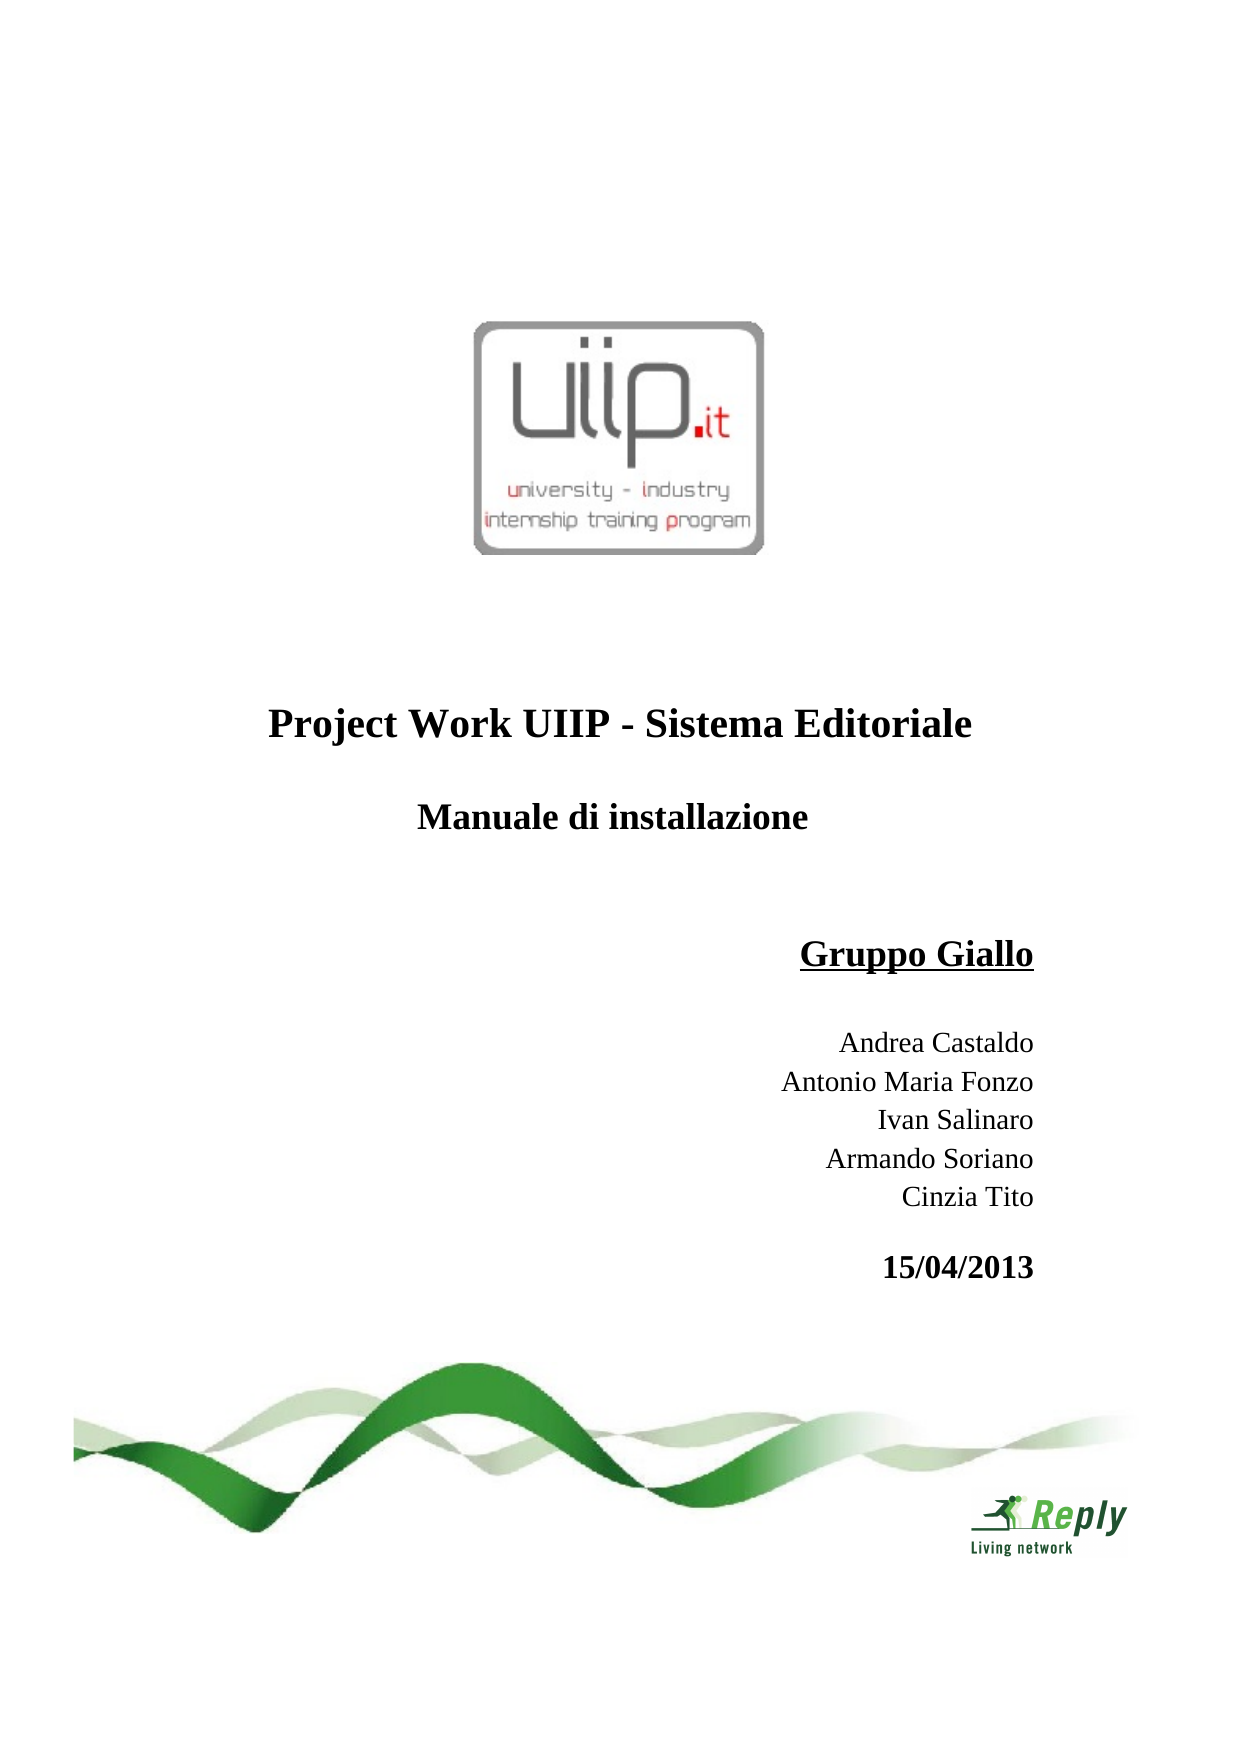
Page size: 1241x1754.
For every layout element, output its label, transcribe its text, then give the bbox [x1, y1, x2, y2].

text Cinzia Tito [118, 1179, 1033, 1213]
text Ivan Salinaro [118, 1102, 1033, 1136]
text Project Work UIIP - Sistema Editoriale [118, 698, 1122, 746]
picture [73, 1362, 1139, 1558]
text Manuale di installazione [118, 794, 1033, 837]
text 15/04/2013 [118, 1247, 1033, 1285]
text Antonio Maria Fonzo [118, 1064, 1033, 1097]
text Gruppo Giallo [118, 932, 1033, 975]
picture [471, 320, 769, 555]
text Armando Soriano [118, 1141, 1033, 1174]
text Andrea Castaldo [118, 1025, 1033, 1059]
